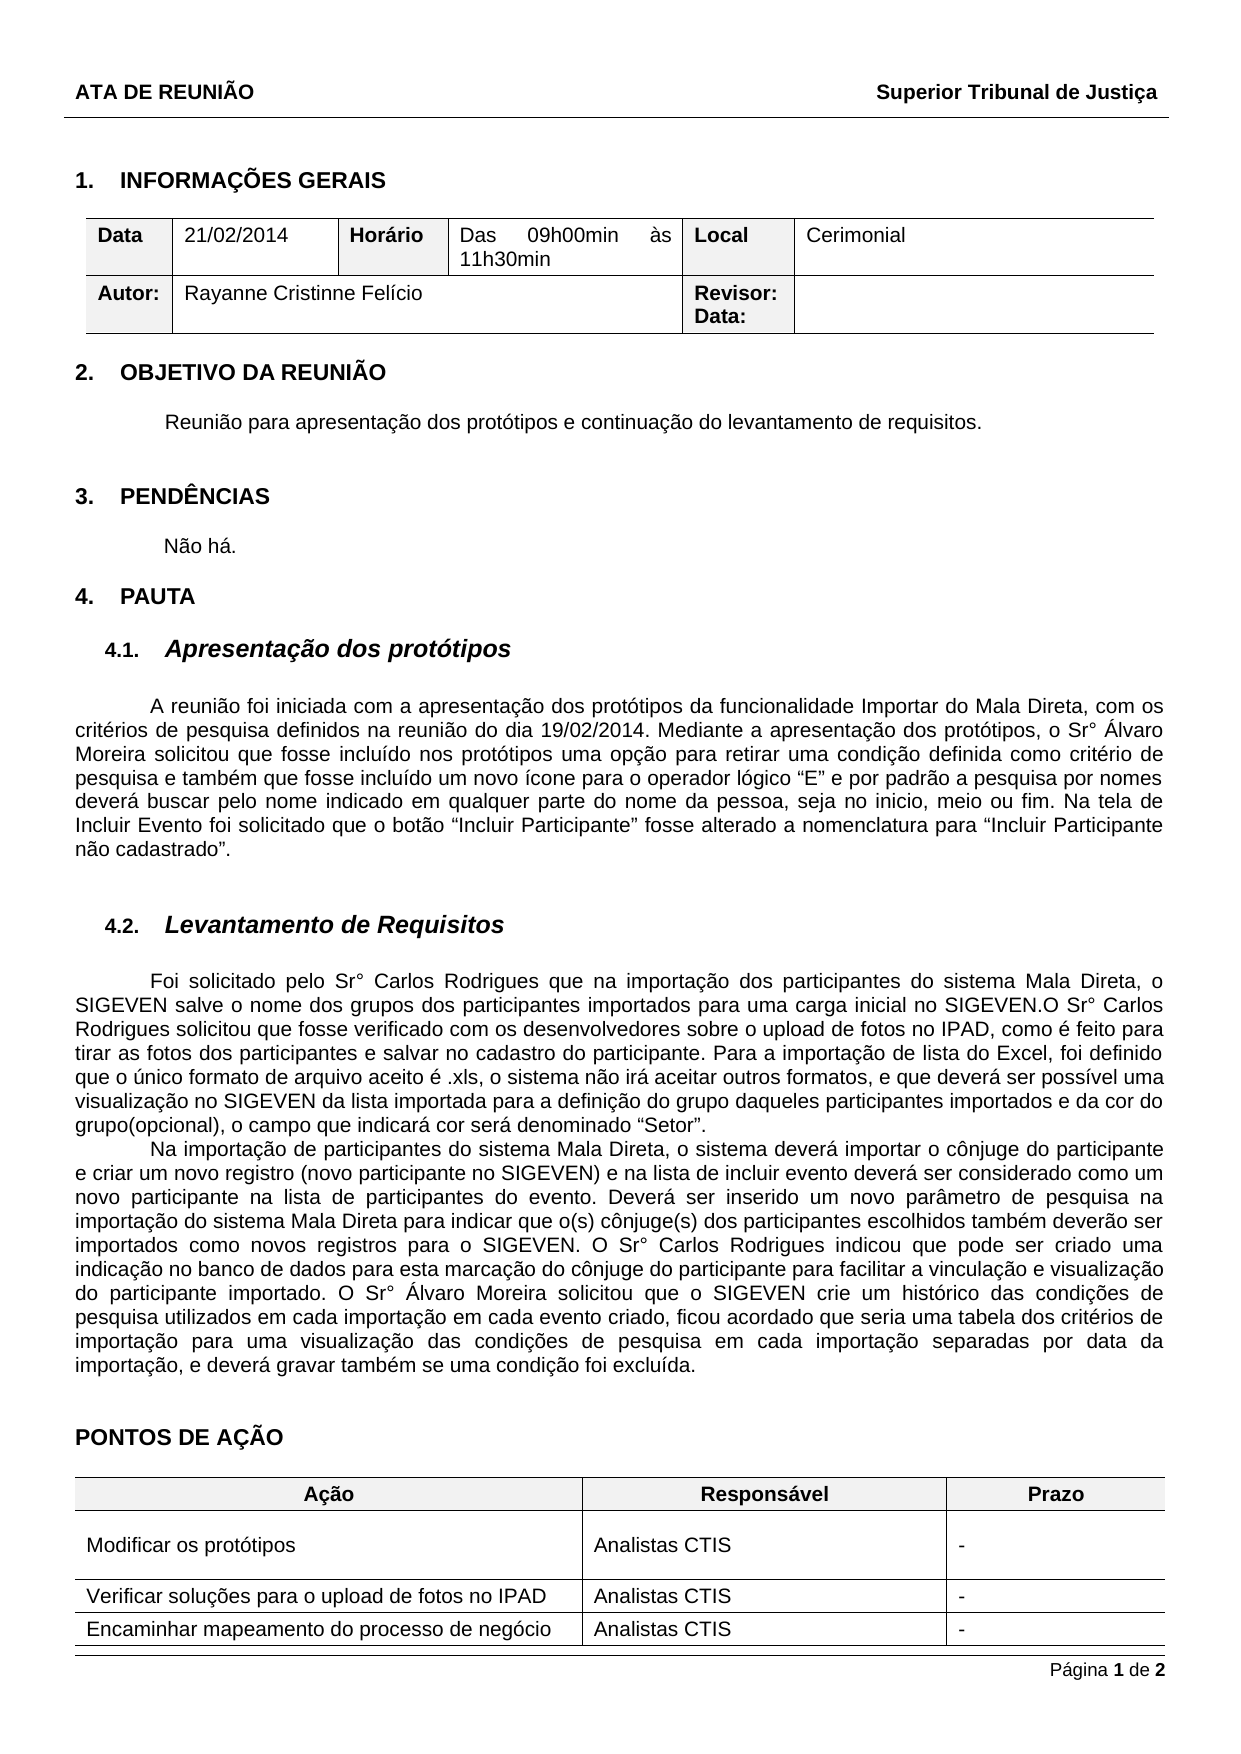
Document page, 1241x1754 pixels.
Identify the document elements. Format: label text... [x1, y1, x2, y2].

subtitle INFORMAÇÕES GERAIS [75, 167, 1168, 193]
table_header Das 09h00min às 11h30min [449, 219, 682, 275]
table_header Ação [75, 1478, 582, 1510]
subtitle Levantamento de Requisitos [104, 910, 1165, 939]
table_cell Analistas CTIS [583, 1511, 946, 1578]
table_cell - [947, 1511, 1165, 1578]
text A reunião foi iniciada com a apresentação dos protótipos da funcionalidade Importar do Mala Direta, com os critérios de pesquisa definidos na reunião do dia 19/02/2014. Mediante a apresentação dos protótipos, o Sr° Álvaro Moreira solicitou que fosse incluído nos protótipos uma opção para retirar uma condição definida como critério de pesquisa e também que fosse incluído um novo ícone para o operador lógico “E” e por padrão a pesquisa por nomes deverá buscar pelo nome indicado em qualquer parte do nome da pessoa, seja no inicio, meio ou fim. Na tela de Incluir Evento foi solicitado que o botão “Incluir Participante” fosse alterado a nomenclatura para “Incluir Participante não cadastrado”. [75, 693, 1165, 861]
text Reunião para apresentação dos protótipos e continuação do levantamento de requisitos. [164, 410, 1165, 434]
table_cell Autor: [86, 276, 172, 332]
table_cell [795, 276, 1154, 332]
table_cell - [947, 1613, 1165, 1645]
table_header Local [683, 219, 794, 275]
table_header Prazo [947, 1478, 1165, 1510]
table_cell Revisor:Data: [683, 276, 794, 332]
text Foi solicitado pelo Sr° Carlos Rodrigues que na importação dos participantes do sistema Mala Direta, o SIGEVEN salve o nome dos grupos dos participantes importados para uma carga inicial no SIGEVEN.O Sr° Carlos Rodrigues solicitou que fosse verificado com os desenvolvedores sobre o upload de fotos no IPAD, como é feito para tirar as fotos dos participantes e salvar no cadastro do participante. Para a importação de lista do Excel, foi definido que o único formato de arquivo aceito é .xls, o sistema não irá aceitar outros formatos, e que deverá ser possível uma visualização no SIGEVEN da lista importada para a definição do grupo daqueles participantes importados e da cor do grupo(opcional), o campo que indicará cor será denominado “Setor”. [75, 969, 1165, 1137]
table_cell Modificar os protótipos [75, 1511, 582, 1578]
table_cell - [947, 1580, 1165, 1612]
subtitle Apresentação dos protótipos [104, 634, 1165, 663]
text Não há. [164, 534, 1165, 558]
subtitle OBJETIVO DA REUNIÃO [75, 358, 1168, 385]
table_header Responsável [583, 1478, 946, 1510]
table_cell Verificar soluções para o upload de fotos no IPAD [75, 1580, 582, 1612]
table_header Data [86, 219, 172, 275]
table_header 21/02/2014 [173, 219, 338, 275]
subtitle PAUTA [75, 583, 1168, 609]
table_cell Encaminhar mapeamento do processo de negócio [75, 1613, 582, 1645]
subtitle PENDÊNCIAS [75, 483, 1168, 509]
table_cell Rayanne Cristinne Felício [173, 276, 682, 332]
text Na importação de participantes do sistema Mala Direta, o sistema deverá importar o cônjuge do participante e criar um novo registro (novo participante no SIGEVEN) e na lista de incluir evento deverá ser considerado como um novo participante na lista de participantes do evento. Deverá ser inserido um novo parâmetro de pesquisa na importação do sistema Mala Direta para indicar que o(s) cônjuge(s) dos participantes escolhidos também deverão ser importados como novos registros para o SIGEVEN. O Sr° Carlos Rodrigues indicou que pode ser criado uma indicação no banco de dados para esta marcação do cônjuge do participante para facilitar a vinculação e visualização do participante importado. O Sr° Álvaro Moreira solicitou que o SIGEVEN crie um histórico das condições de pesquisa utilizados em cada importação em cada evento criado, ficou acordado que seria uma tabela dos critérios de importação para uma visualização das condições de pesquisa em cada importação separadas por data da importação, e deverá gravar também se uma condição foi excluída. [75, 1137, 1165, 1376]
text PONTOS DE AÇÃO [75, 1424, 1165, 1451]
table_cell Analistas CTIS [583, 1580, 946, 1612]
table_header Cerimonial [795, 219, 1154, 275]
table_header Horário [339, 219, 448, 275]
table_cell Analistas CTIS [583, 1613, 946, 1645]
